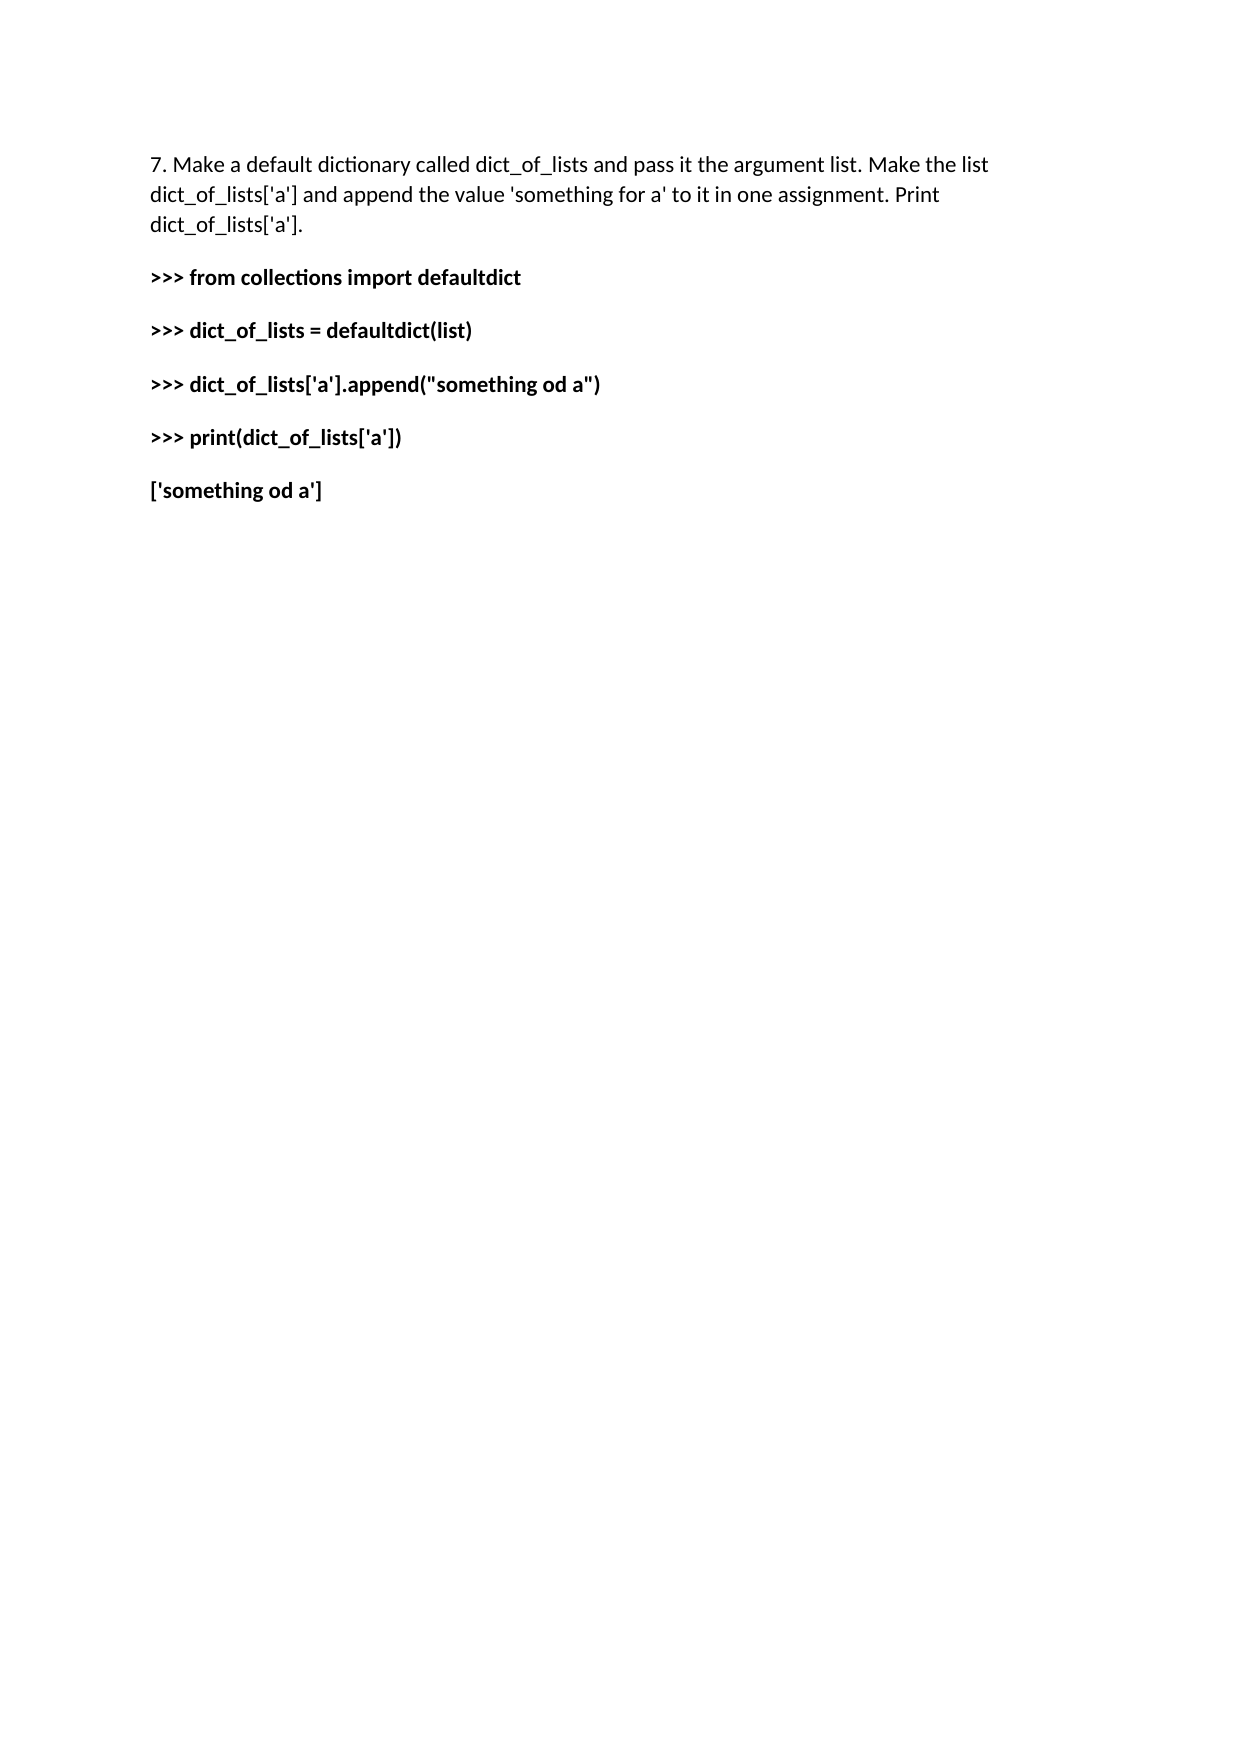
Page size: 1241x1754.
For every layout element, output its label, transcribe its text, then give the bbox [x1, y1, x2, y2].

text >>> dict_of_lists['a'].append("something od a") [150, 370, 1090, 398]
text >>> print(dict_of_lists['a']) [150, 423, 1090, 451]
text >>> from collections import defaultdict [150, 263, 1090, 292]
text 7. Make a default dictionary called dict_of_lists and pass it the argument list. Make the list dict_of_lists['a'] and append the value 'something for a' to it in one assignment. Print dict_of_lists['a']. [150, 150, 1090, 238]
text ['something od a'] [150, 476, 1090, 504]
text >>> dict_of_lists = defaultdict(list) [150, 317, 1090, 345]
